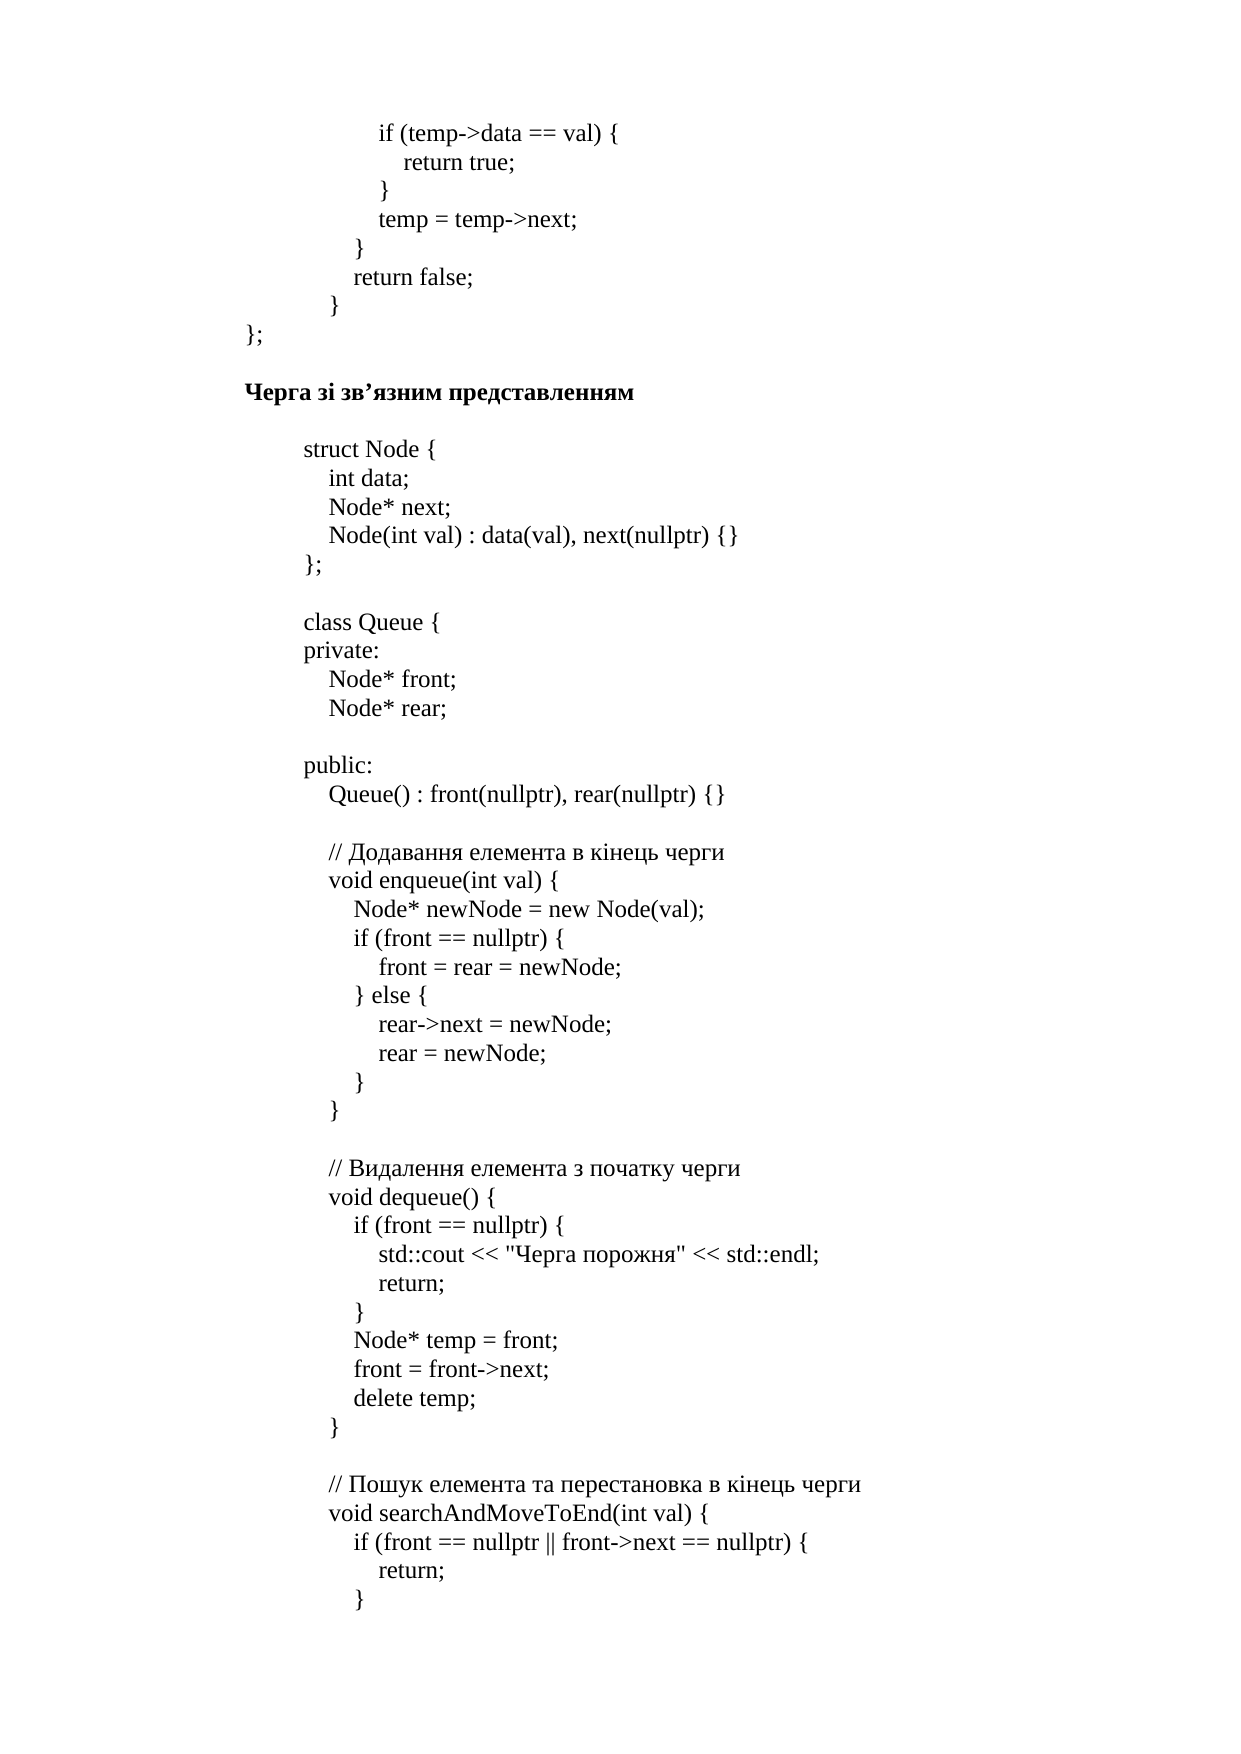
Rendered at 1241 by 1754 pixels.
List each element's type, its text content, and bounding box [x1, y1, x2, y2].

text rear->next = newNode; [244, 1009, 1152, 1038]
text if (front == nullptr) { [244, 923, 1152, 952]
text private: [244, 636, 1152, 664]
text // Видалення елемента з початку черги [244, 1153, 1152, 1182]
text }; [244, 549, 1152, 578]
text } else { [244, 981, 1152, 1009]
text } [244, 1584, 1152, 1613]
text Node(int val) : data(val), next(nullptr) {} [244, 521, 1152, 549]
text void dequeue() { [244, 1182, 1152, 1211]
text temp = temp->next; [244, 204, 1152, 233]
text } [244, 291, 1152, 319]
text Node* next; [244, 492, 1152, 521]
text } [244, 1067, 1152, 1096]
text int data; [244, 463, 1152, 492]
text struct Node { [244, 434, 1152, 463]
text Черга зі зв’язним представленням [244, 377, 1152, 406]
text // Додавання елемента в кінець черги [244, 837, 1152, 866]
text front = front->next; [244, 1354, 1152, 1383]
text } [244, 1412, 1152, 1441]
text class Queue { [244, 607, 1152, 636]
text // Пошук елемента та перестановка в кінець черги [244, 1469, 1152, 1498]
text front = rear = newNode; [244, 952, 1152, 981]
text Queue() : front(nullptr), rear(nullptr) {} [244, 779, 1152, 808]
text Node* newNode = new Node(val); [244, 894, 1152, 923]
text } [244, 233, 1152, 262]
text rear = newNode; [244, 1038, 1152, 1067]
text if (temp->data == val) { [244, 118, 1152, 147]
text public: [244, 751, 1152, 779]
text Node* front; [244, 664, 1152, 693]
text return false; [244, 262, 1152, 291]
text Node* temp = front; [244, 1326, 1152, 1354]
text return; [244, 1268, 1152, 1297]
text return true; [244, 147, 1152, 176]
text if (front == nullptr || front->next == nullptr) { [244, 1527, 1152, 1556]
text delete temp; [244, 1383, 1152, 1412]
text std::cout << "Черга порожня" << std::endl; [244, 1239, 1152, 1268]
text if (front == nullptr) { [244, 1211, 1152, 1239]
text Node* rear; [244, 693, 1152, 722]
text } [244, 176, 1152, 204]
text } [244, 1096, 1152, 1124]
text void searchAndMoveToEnd(int val) { [244, 1498, 1152, 1527]
text } [244, 1297, 1152, 1326]
text }; [244, 319, 1152, 348]
text return; [244, 1556, 1152, 1584]
text void enqueue(int val) { [244, 866, 1152, 894]
